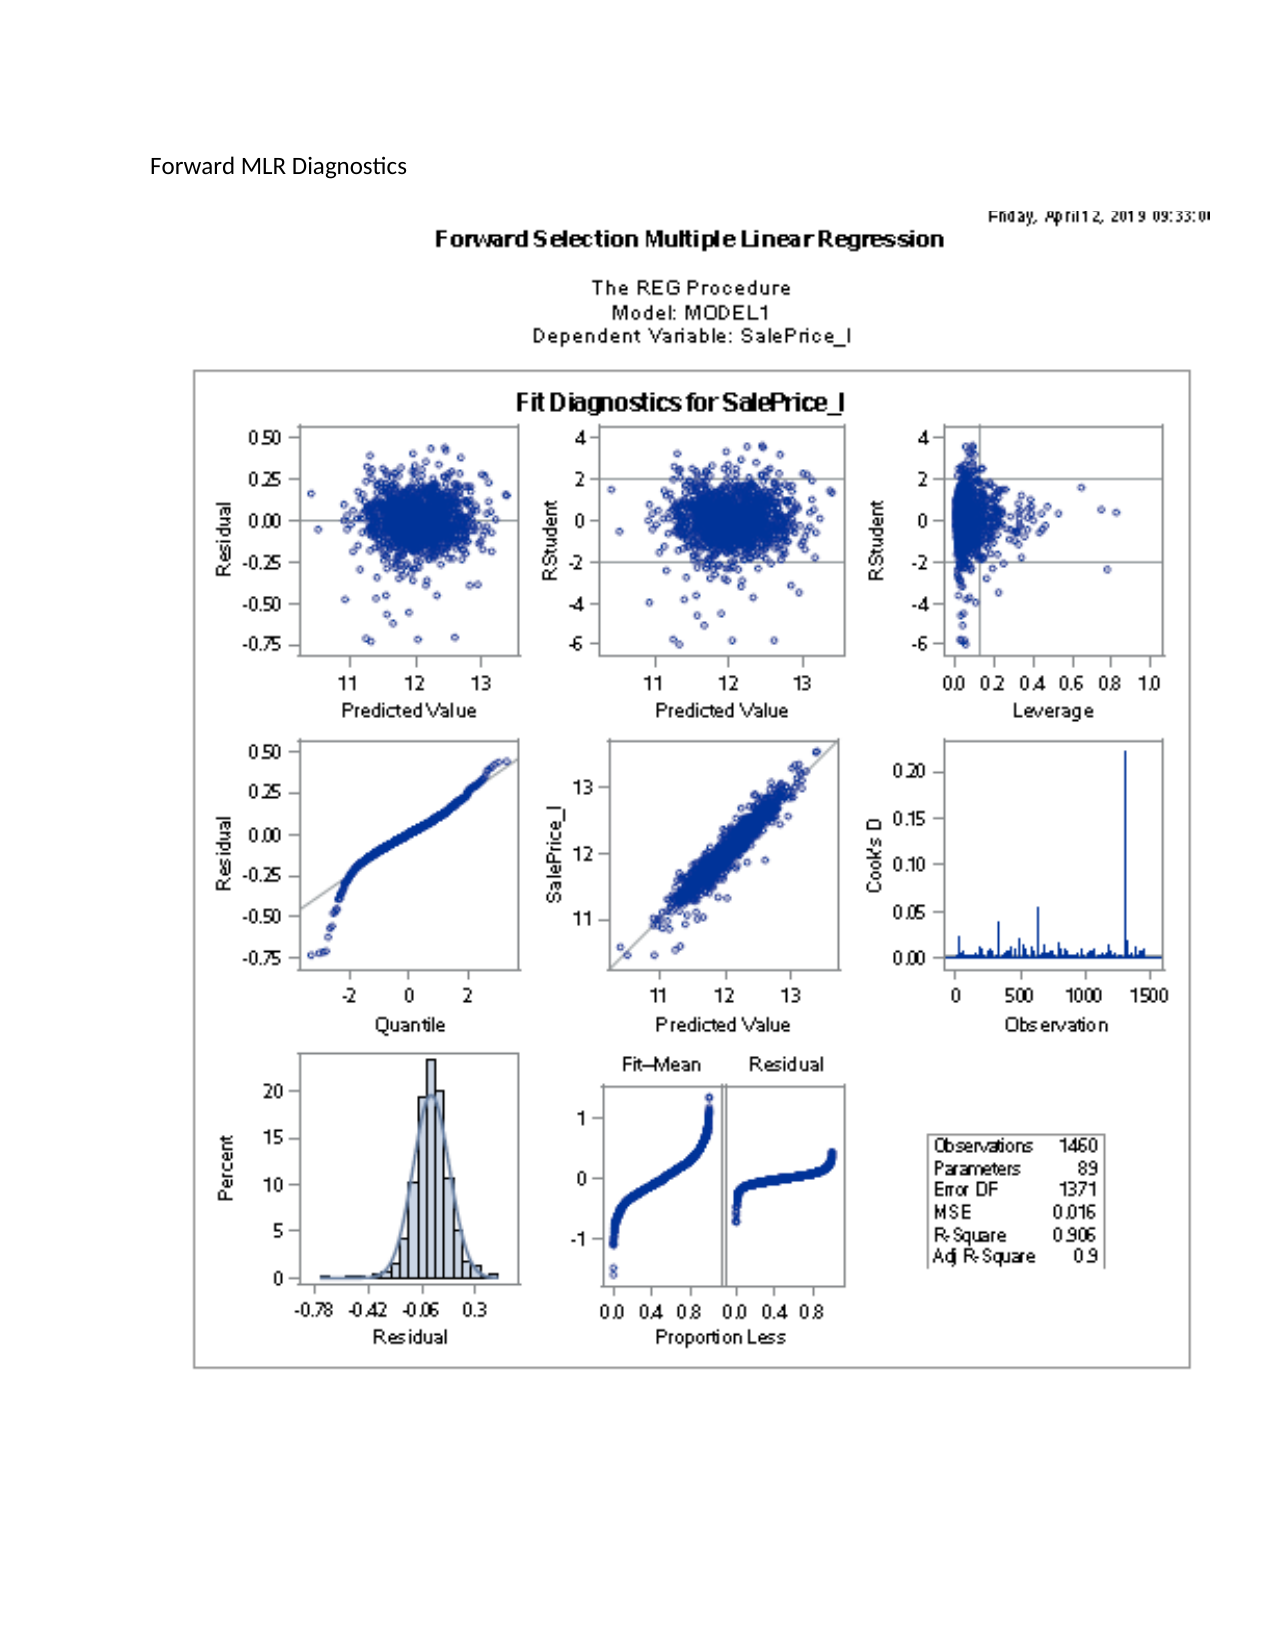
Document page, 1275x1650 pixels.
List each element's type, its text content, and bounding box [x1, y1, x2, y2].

picture [150, 211, 1210, 1386]
text Forward MLR Diagnostics [150, 150, 1125, 181]
